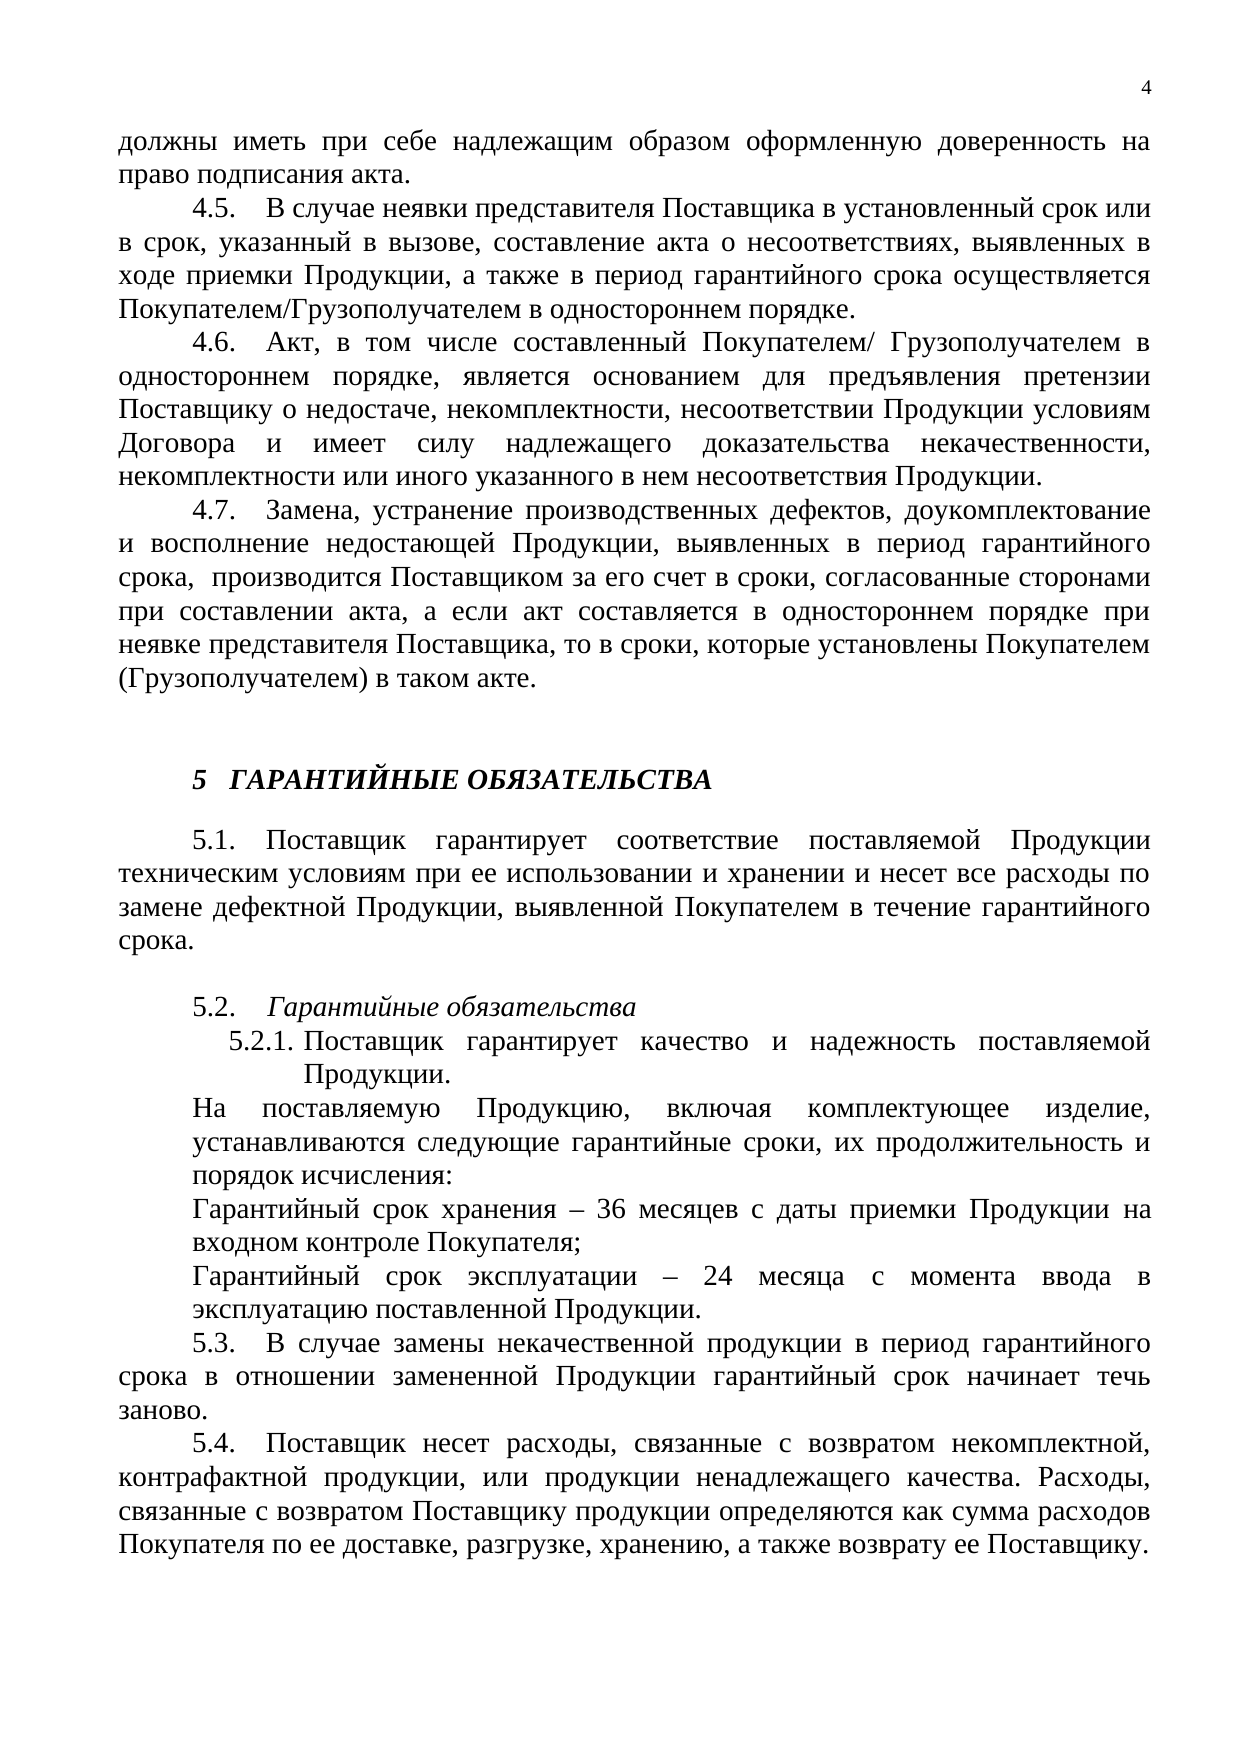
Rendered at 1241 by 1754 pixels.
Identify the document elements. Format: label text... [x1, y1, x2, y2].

text Гарантийный срок хранения – 36 месяцев с даты приемки Продукции на входном контроле Покупателя; [192, 1191, 1151, 1258]
list Поставщик несет расходы, связанные с возвратом некомплектной, контрафактной продукции, или продукции ненадлежащего качества. Расходы, связанные с возвратом Поставщику продукции определяются как сумма расходов Покупателя по ее доставке, разгрузке, хранению, а также возврату ее Поставщику. [118, 1426, 1151, 1560]
text На поставляемую Продукцию, включая комплектующее изделие, устанавливаются следующие гарантийные сроки, их продолжительность и порядок исчисления: [192, 1090, 1151, 1191]
list Поставщик гарантирует качество и надежность поставляемой Продукции. [228, 1023, 1151, 1090]
list ГАРАНТИЙНЫЕ ОБЯЗАТЕЛЬСТВА [192, 762, 1151, 796]
text Гарантийный срок эксплуатации – 24 месяца с момента ввода в эксплуатацию поставленной Продукции. [192, 1258, 1151, 1325]
list В случае замены некачественной продукции в период гарантийного срока в отношении замененной Продукции гарантийный срок начинает течь заново. [118, 1325, 1151, 1426]
list В случае неявки представителя Поставщика в установленный срок или в срок, указанный в вызове, составление акта о несоответствиях, выявленных в ходе приемки Продукции, а также в период гарантийного срока осуществляется Покупателем/Грузополучателем в одностороннем порядке. [118, 190, 1151, 324]
list Акт, в том числе составленный Покупателем/ Грузополучателем в одностороннем порядке, является основанием для предъявления претензии Поставщику о недостаче, некомплектности, несоответствии Продукции условиям Договора и имеет силу надлежащего доказательства некачественности, некомплектности или иного указанного в нем несоответствия Продукции. [118, 324, 1151, 492]
list Замена, устранение производственных дефектов, доукомплектование и восполнение недостающей Продукции, выявленных в период гарантийного срока, производится Поставщиком за его счет в сроки, согласованные сторонами при составлении акта, а если акт составляется в одностороннем порядке при неявке представителя Поставщика, то в сроки, которые установлены Покупателем (Грузополучателем) в таком акте. [118, 492, 1151, 693]
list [118, 123, 1151, 190]
list Гарантийные обязательства [192, 989, 1151, 1023]
list Поставщик гарантирует соответствие поставляемой Продукции техническим условиям при ее использовании и хранении и несет все расходы по замене дефектной Продукции, выявленной Покупателем в течение гарантийного срока. [118, 822, 1151, 956]
